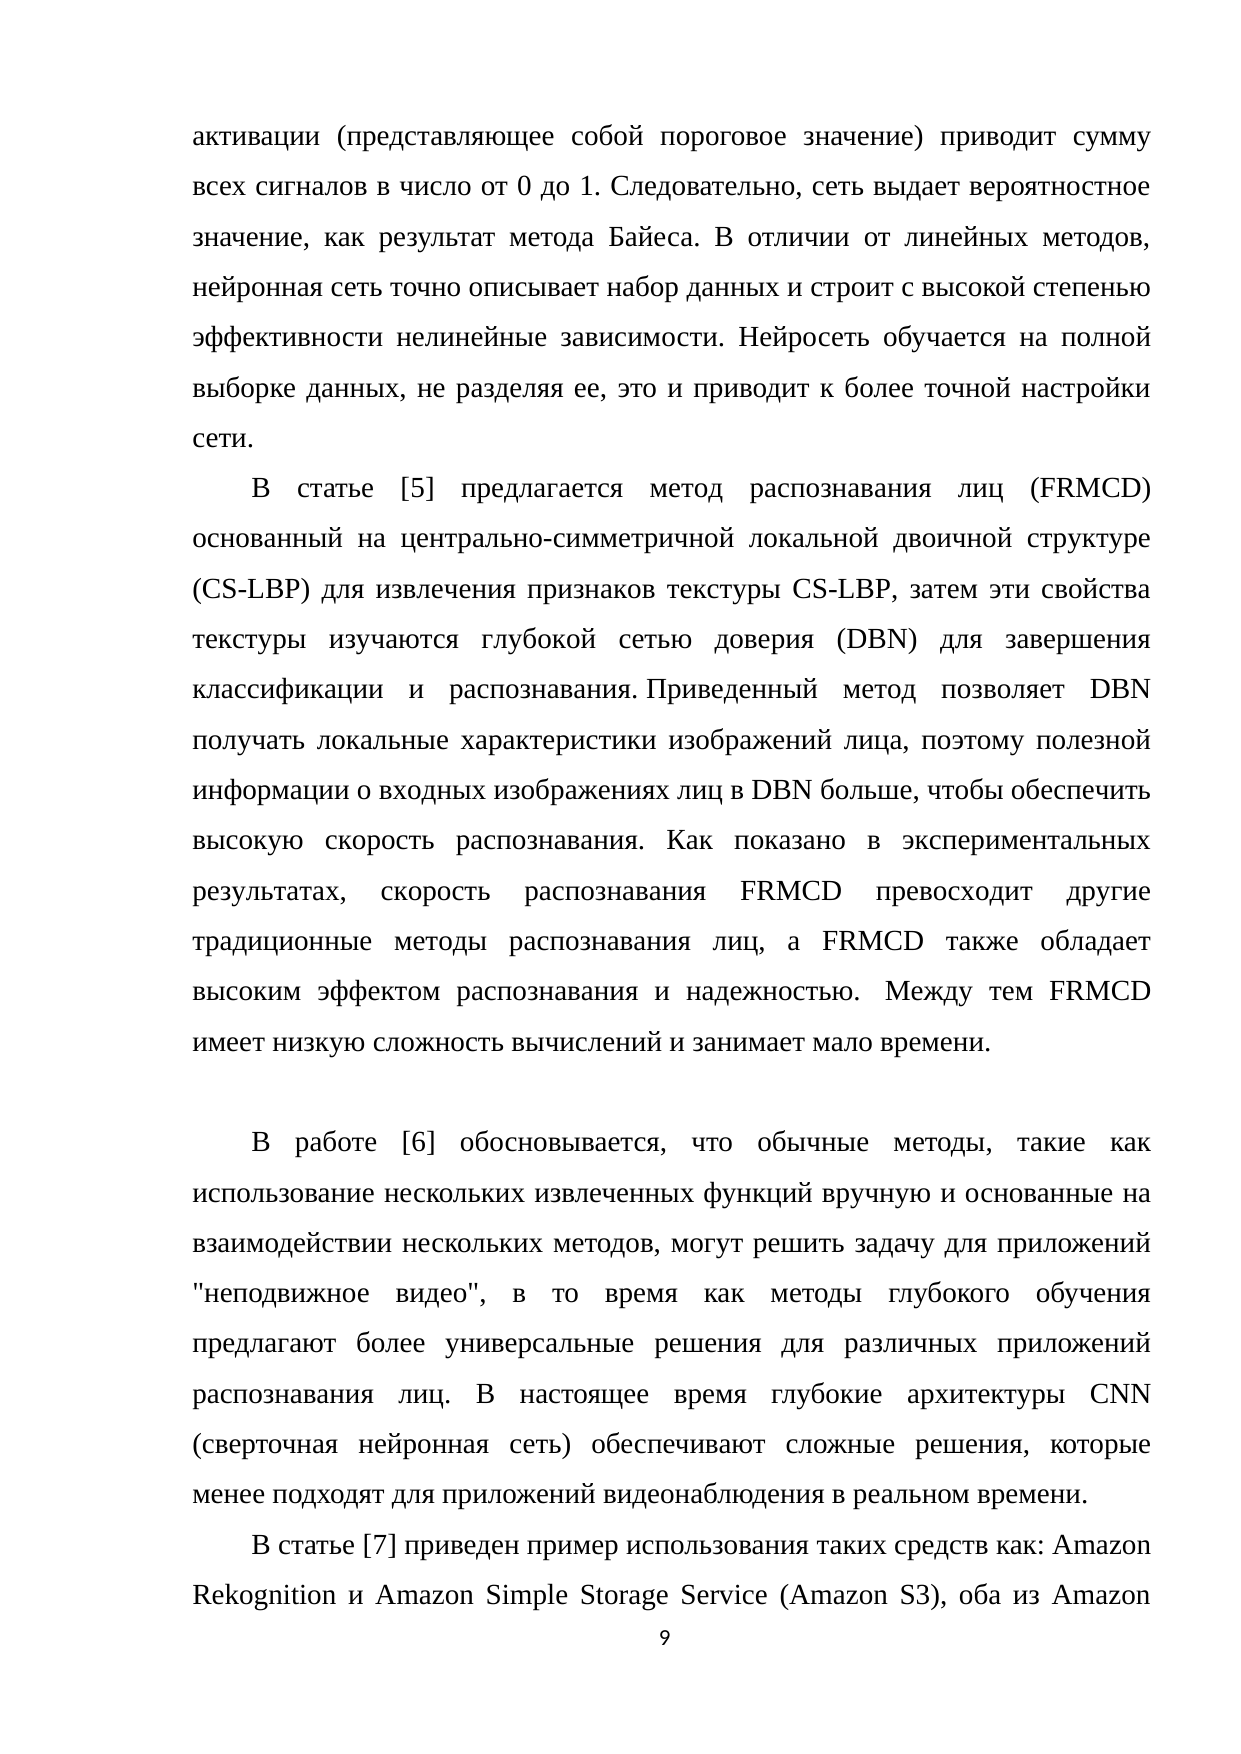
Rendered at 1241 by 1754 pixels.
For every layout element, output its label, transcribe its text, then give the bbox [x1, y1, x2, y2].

text В статье [5] предлагается метод распознавания лиц (FRMCD) основанный на центрально-симметричной локальной двоичной структуре (CS-LBP) для извлечения признаков текстуры CS-LBP, затем эти свойства текстуры изучаются глубокой сетью доверия (DBN) для завершения классификации и распознавания. Приведенный метод позволяет DBN получать локальные характеристики изображений лица, поэтому полезной информации о входных изображениях лиц в DBN больше, чтобы обеспечить высокую скорость распознавания. Как показано в экспериментальных результатах, скорость распознавания FRMCD превосходит другие традиционные методы распознавания лиц, а FRMCD также обладает высоким эффектом распознавания и надежностью. Между тем FRMCD имеет низкую сложность вычислений и занимает мало времени. [192, 470, 1152, 1057]
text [192, 1527, 1152, 1611]
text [192, 118, 1152, 453]
text В работе [6] обосновывается, что обычные методы, такие как использование нескольких извлеченных функций вручную и основанные на взаимодействии нескольких методов, могут решить задачу для приложений "неподвижное видео", в то время как методы глубокого обучения предлагают более универсальные решения для различных приложений распознавания лиц. В настоящее время глубокие архитектуры CNN (сверточная нейронная сеть) обеспечивают сложные решения, которые менее подходят для приложений видеонаблюдения в реальном времени. [192, 1124, 1152, 1510]
